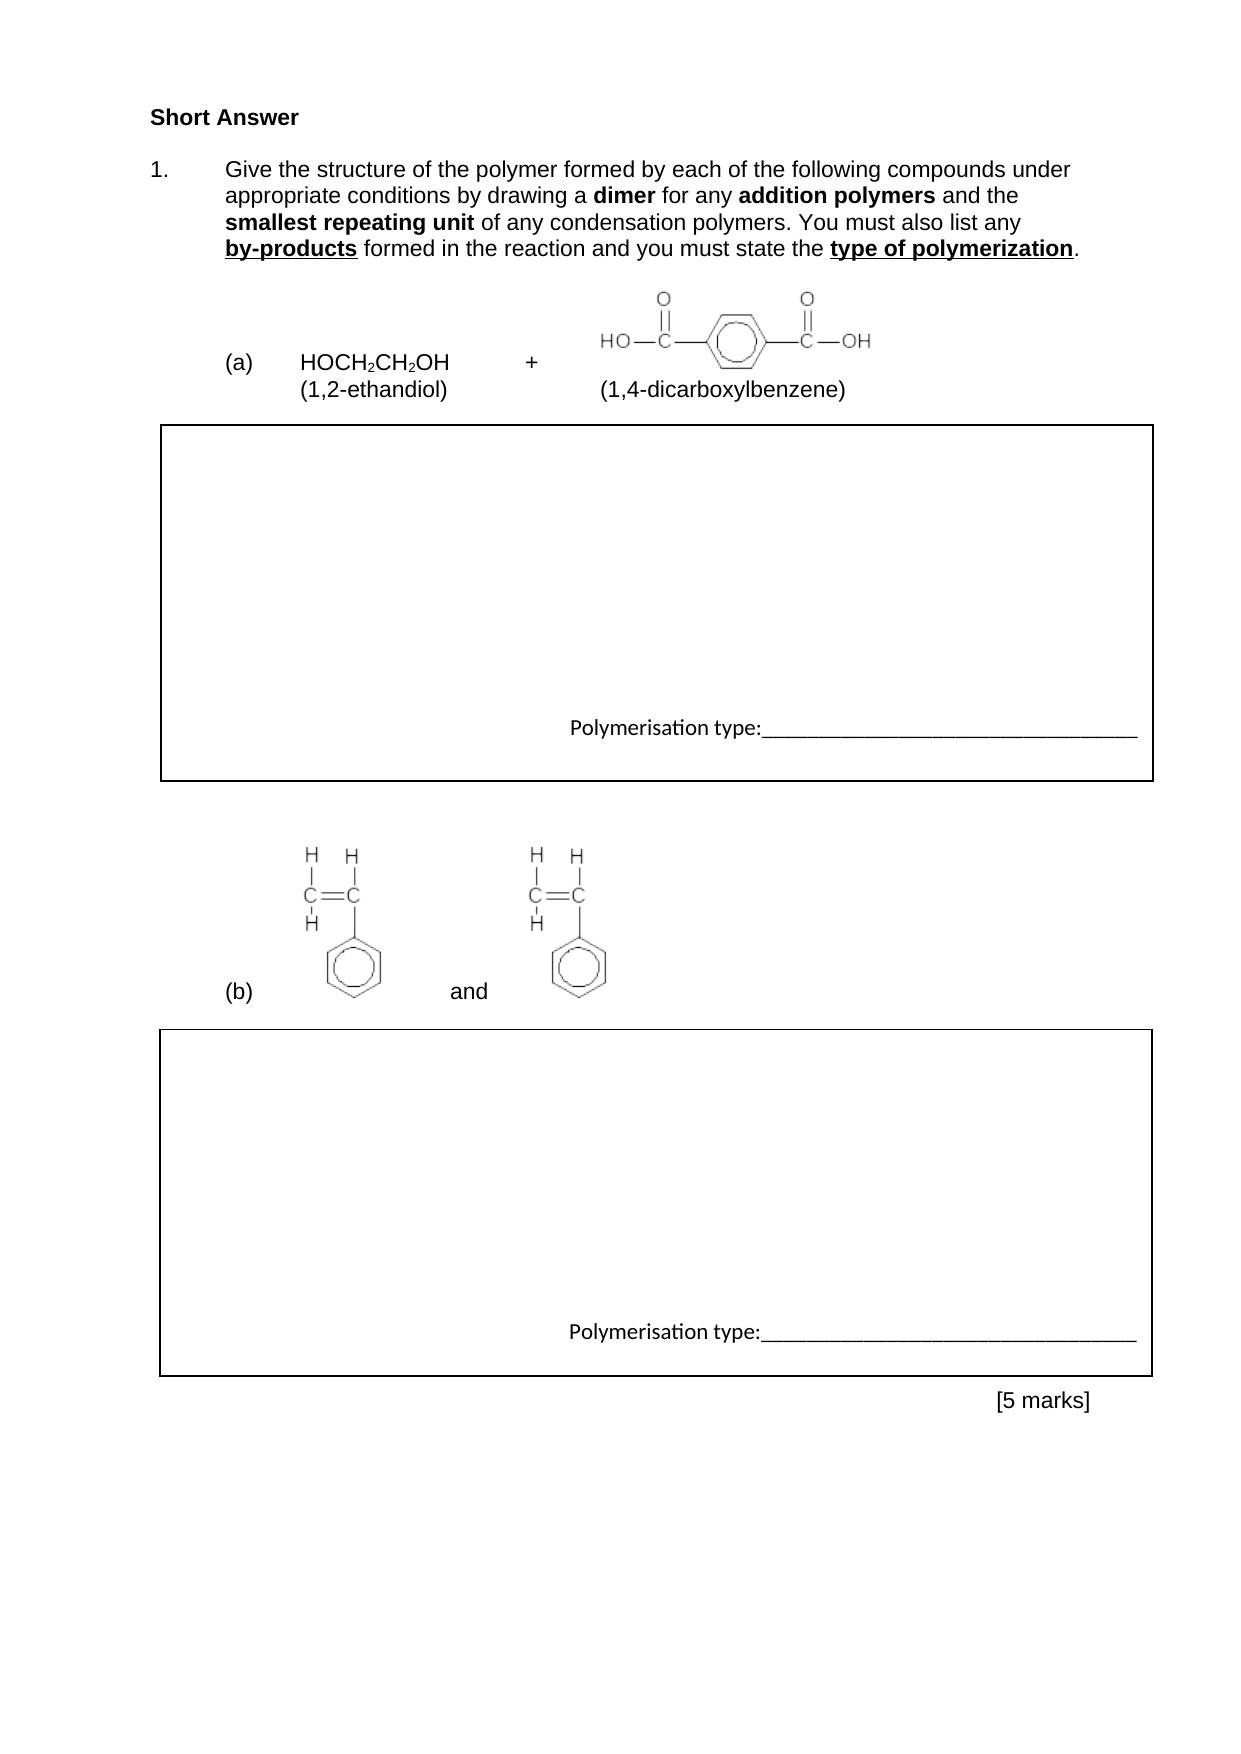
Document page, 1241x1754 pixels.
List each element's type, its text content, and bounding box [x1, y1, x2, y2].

text (b) and [150, 844, 1090, 1004]
text (a) HOCH2CH2OH + [150, 288, 1090, 376]
text 1. Give the structure of the polymer formed by each of the following compounds under appropriate conditions by drawing a dimer for any addition polymers and the smallest repeating unit of any condensation polymers. You must also list any by-products formed in the reaction and you must state the type of polymerization. [150, 156, 1090, 262]
text Short Answer [150, 103, 1090, 130]
text (1,2-ethandiol) (1,4-dicarboxylbenzene) [150, 376, 1090, 402]
text [5 marks] [150, 1004, 1090, 1414]
